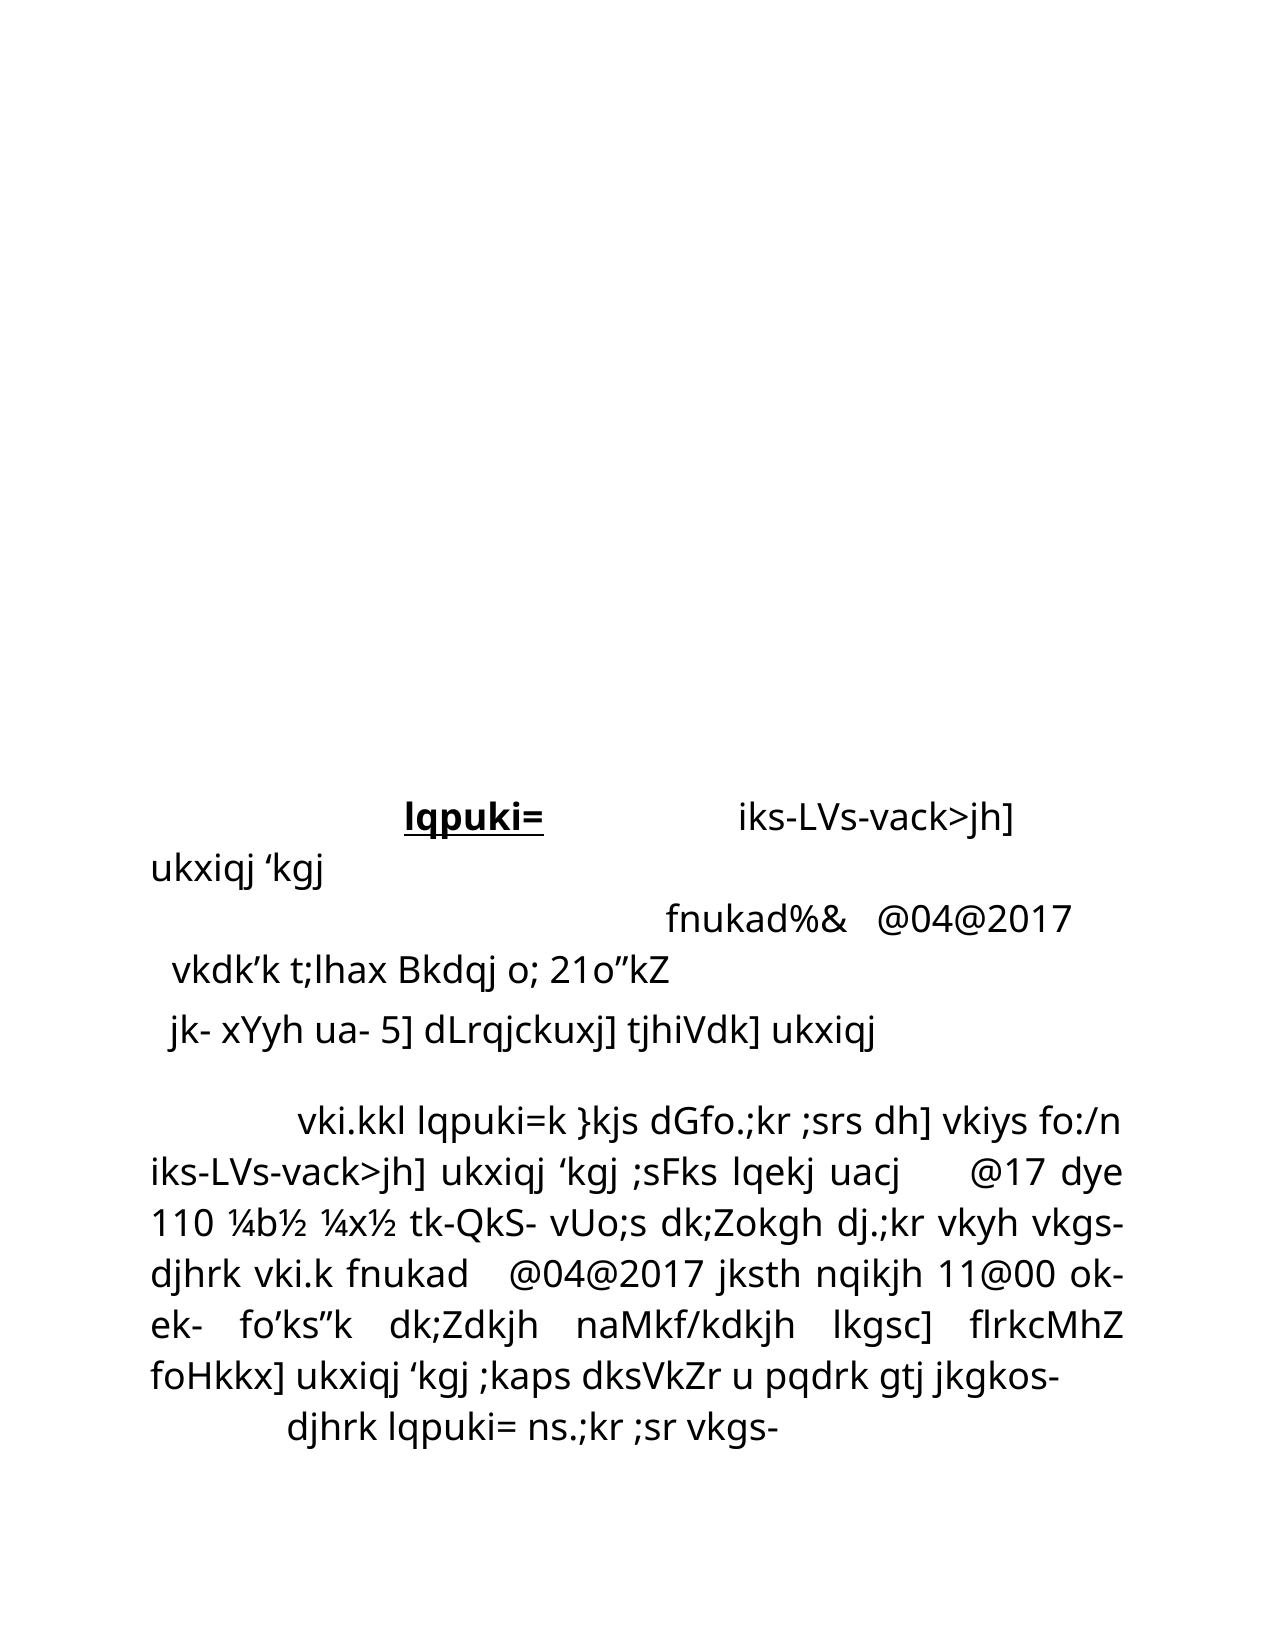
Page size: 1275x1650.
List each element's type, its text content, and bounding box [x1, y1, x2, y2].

text fnukad%& @04@2017 [150, 893, 1125, 944]
text lqpuki= iks-LVs-vack>jh] ukxiqj ‘kgj [150, 791, 1125, 893]
text vkdk’k t;lhax Bkdqj o; 21o”kZ [150, 944, 1125, 995]
text jk- xYyh ua- 5] dLrqjckuxj] tjhiVdk] ukxiqj [150, 1003, 1125, 1054]
text djhrk lqpuki= ns.;kr ;sr vkgs- [150, 1400, 1125, 1451]
text vki.kkl lqpuki=k }kjs dGfo.;kr ;srs dh] vkiys fo:/n iks-LVs-vack>jh] ukxiqj ‘kgj ;sFks lqekj uacj @17 dye 110 ¼b½ ¼x½ tk-QkS- vUo;s dk;Zokgh dj.;kr vkyh vkgs- djhrk vki.k fnukad @04@2017 jksth nqikjh 11@00 ok- ek- fo’ks”k dk;Zdkjh naMkf/kdkjh lkgsc] flrkcMhZ foHkkx] ukxiqj ‘kgj ;kaps dksVkZr u pqdrk gtj jkgkos- [150, 1094, 1125, 1400]
